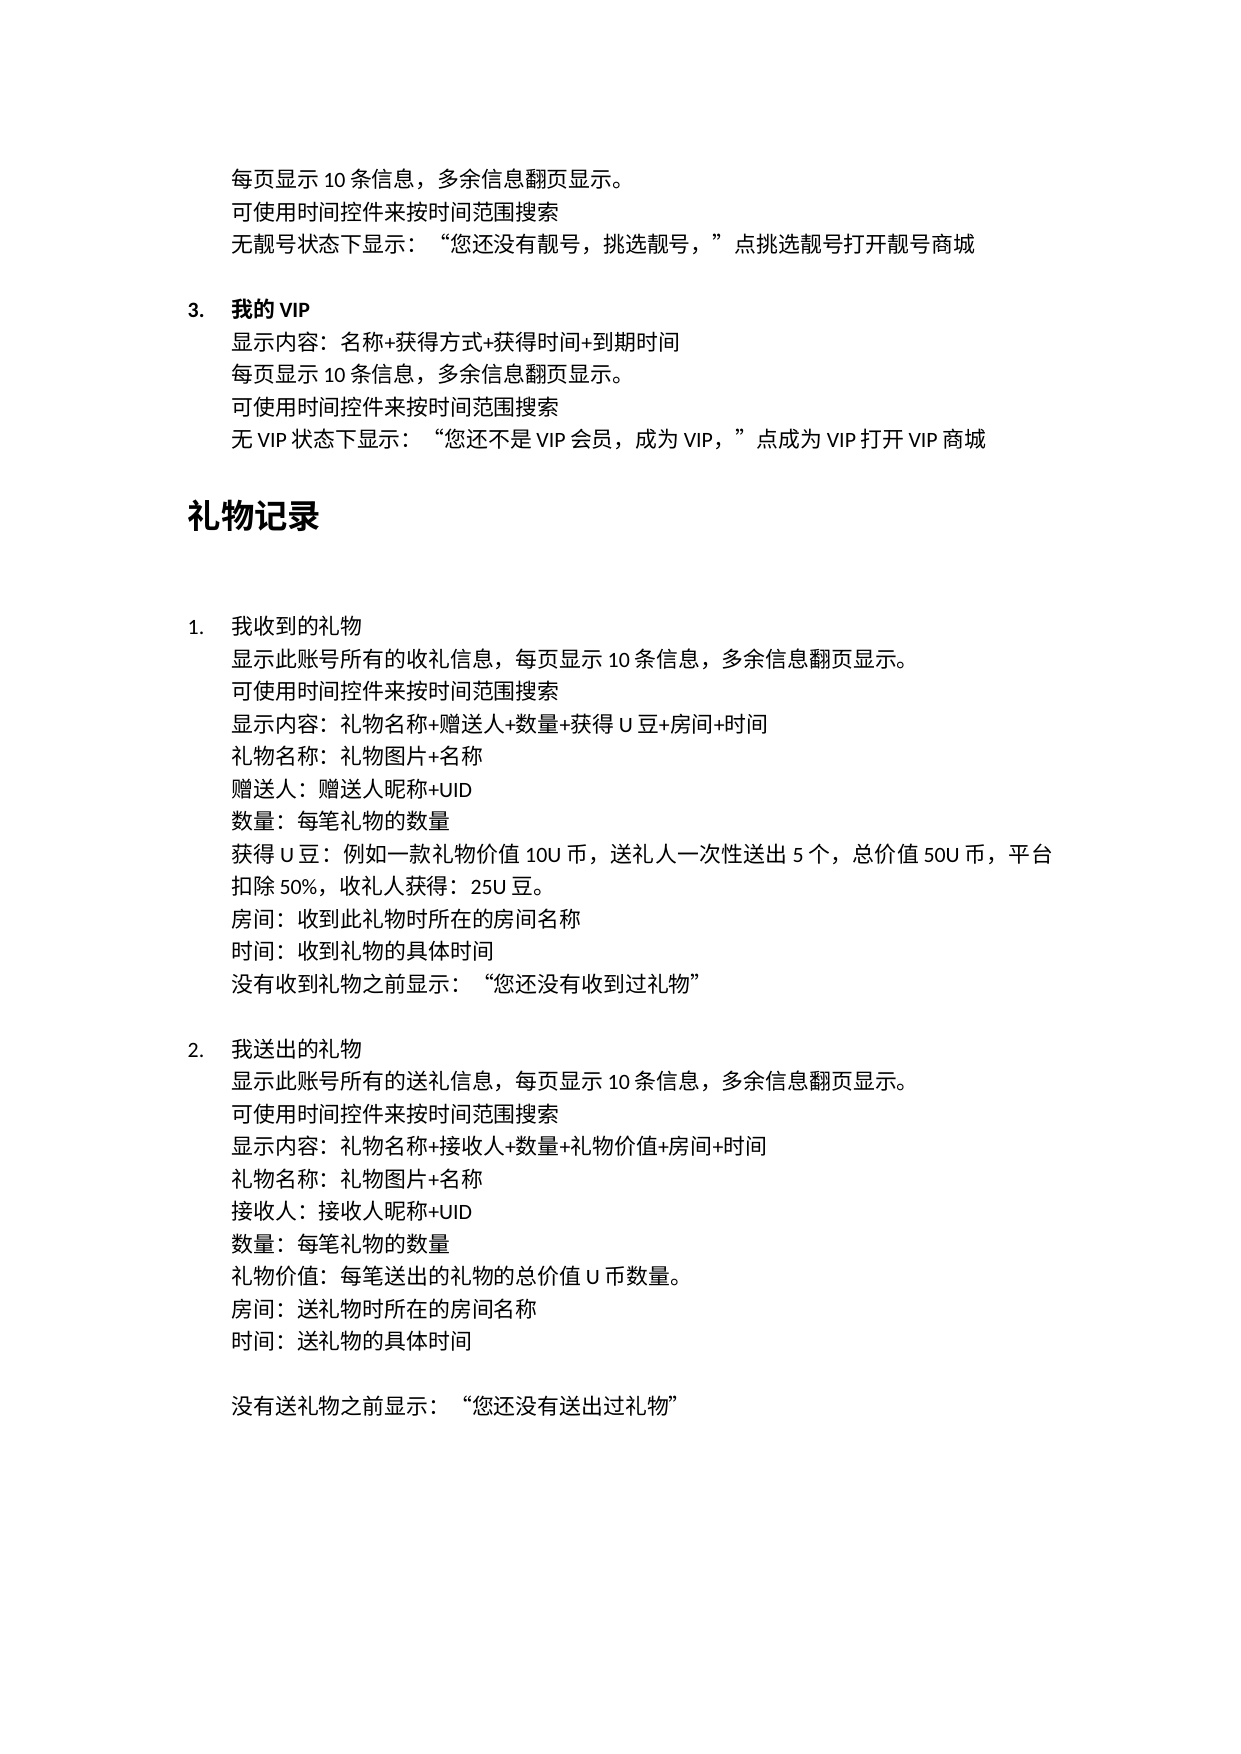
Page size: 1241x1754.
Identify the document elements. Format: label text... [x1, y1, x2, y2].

list 显示内容：名称+获得方式+获得时间+到期时间 [231, 324, 1053, 357]
list 没有收到礼物之前显示：“您还没有收到过礼物” [231, 966, 1053, 999]
text 赠送人：赠送人昵称+UID [231, 771, 1053, 804]
text 房间：收到此礼物时所在的房间名称 [231, 901, 1053, 934]
list 无靓号状态下显示：“您还没有靓号，挑选靓号，”点挑选靓号打开靓号商城 [231, 227, 1053, 259]
text 礼物价值：每笔送出的礼物的总价值U币数量。 [231, 1259, 1053, 1291]
text 可使用时间控件来按时间范围搜索 [231, 674, 1053, 706]
text 礼物名称：礼物图片+名称 [231, 739, 1053, 771]
text 没有送礼物之前显示：“您还没有送出过礼物” [231, 1389, 1053, 1421]
text 房间：送礼物时所在的房间名称 [231, 1291, 1053, 1324]
list 我收到的礼物 [187, 609, 1053, 641]
list 每页显示10条信息，多余信息翻页显示。 [231, 357, 1053, 389]
subtitle 礼物记录 [187, 482, 1053, 547]
text 时间：送礼物的具体时间 [231, 1324, 1053, 1356]
text 获得U豆：例如一款礼物价值10U币，送礼人一次性送出5个，总价值50U币，平台扣除50%，收礼人获得：25U豆。 [231, 836, 1053, 901]
text 可使用时间控件来按时间范围搜索 [231, 1096, 1053, 1129]
list 每页显示10条信息，多余信息翻页显示。 [231, 162, 1053, 194]
text 显示内容：礼物名称+赠送人+数量+获得U豆+房间+时间 [231, 706, 1053, 739]
text 显示内容：礼物名称+接收人+数量+礼物价值+房间+时间 [231, 1129, 1053, 1161]
list 可使用时间控件来按时间范围搜索 [231, 194, 1053, 227]
text 数量：每笔礼物的数量 [231, 1226, 1053, 1259]
text 数量：每笔礼物的数量 [231, 804, 1053, 836]
list 无VIP状态下显示：“您还不是VIP会员，成为VIP，”点成为VIP打开VIP商城 [231, 422, 1053, 454]
text 接收人：接收人昵称+UID [231, 1194, 1053, 1226]
list 我的VIP [187, 292, 1053, 324]
list 我送出的礼物 [187, 1031, 1053, 1064]
text 显示此账号所有的送礼信息，每页显示10条信息，多余信息翻页显示。 [231, 1064, 1053, 1096]
text 礼物名称：礼物图片+名称 [231, 1161, 1053, 1194]
text 显示此账号所有的收礼信息，每页显示10条信息，多余信息翻页显示。 [231, 641, 1053, 674]
list 时间：收到礼物的具体时间 [231, 934, 1053, 966]
list 可使用时间控件来按时间范围搜索 [231, 389, 1053, 422]
